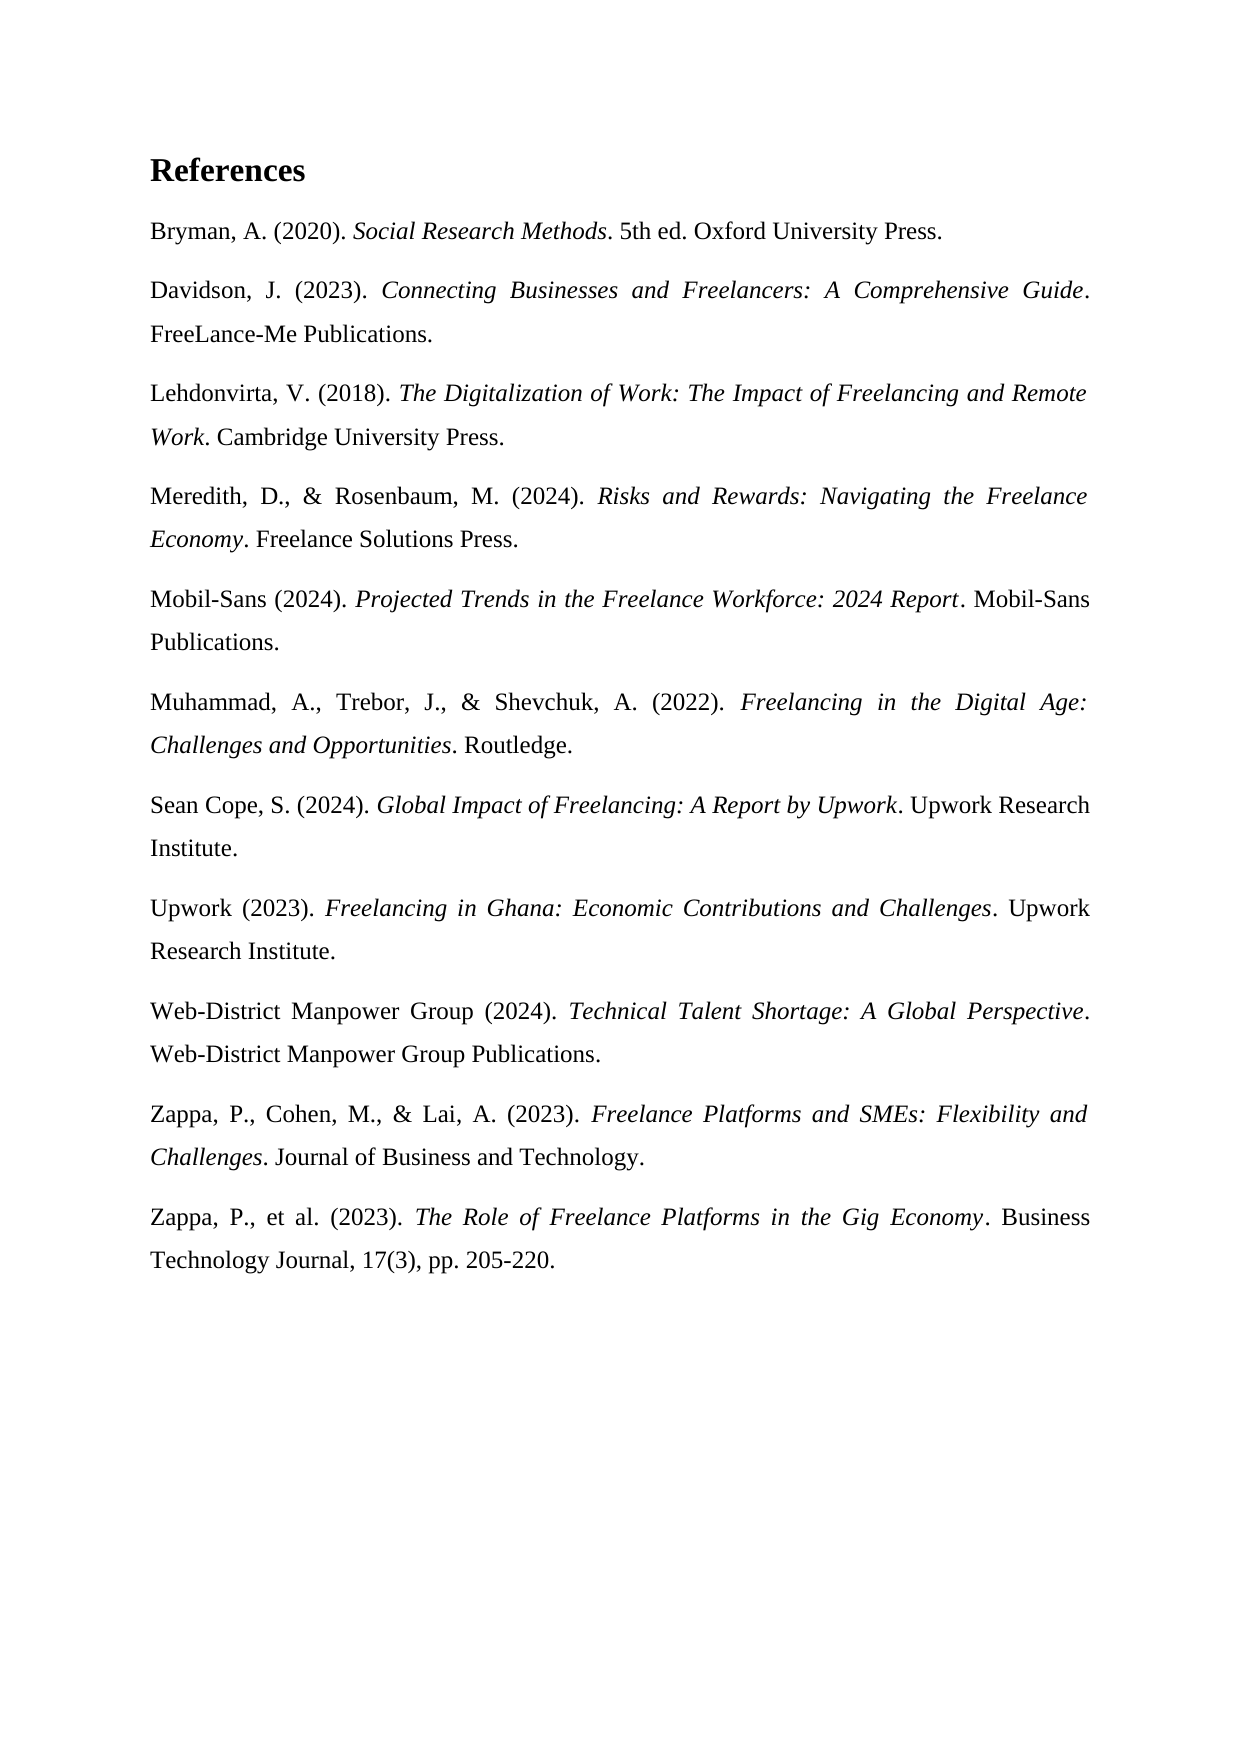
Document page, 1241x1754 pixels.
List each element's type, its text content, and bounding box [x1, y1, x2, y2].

text Bryman, A. (2020). Social Research Methods. 5th ed. Oxford University Press. [150, 216, 1090, 244]
subtitle References [150, 150, 1090, 188]
text Mobil-Sans (2024). Projected Trends in the Freelance Workforce: 2024 Report. Mobil-Sans Publications. [150, 584, 1090, 656]
text Zappa, P., Cohen, M., & Lai, A. (2023). Freelance Platforms and SMEs: Flexibility and Challenges. Journal of Business and Technology. [150, 1099, 1090, 1171]
text Meredith, D., & Rosenbaum, M. (2024). Risks and Rewards: Navigating the Freelance Economy. Freelance Solutions Press. [150, 481, 1090, 553]
text Lehdonvirta, V. (2018). The Digitalization of Work: The Impact of Freelancing and Remote Work. Cambridge University Press. [150, 378, 1090, 450]
text Muhammad, A., Trebor, J., & Shevchuk, A. (2022). Freelancing in the Digital Age: Challenges and Opportunities. Routledge. [150, 687, 1090, 759]
text Davidson, J. (2023). Connecting Businesses and Freelancers: A Comprehensive Guide. FreeLance-Me Publications. [150, 276, 1090, 347]
text Sean Cope, S. (2024). Global Impact of Freelancing: A Report by Upwork. Upwork Research Institute. [150, 790, 1090, 862]
text Zappa, P., et al. (2023). The Role of Freelance Platforms in the Gig Economy. Business Technology Journal, 17(3), pp. 205-220. [150, 1202, 1090, 1274]
text Web-District Manpower Group (2024). Technical Talent Shortage: A Global Perspective. Web-District Manpower Group Publications. [150, 996, 1090, 1068]
text Upwork (2023). Freelancing in Ghana: Economic Contributions and Challenges. Upwork Research Institute. [150, 893, 1090, 965]
